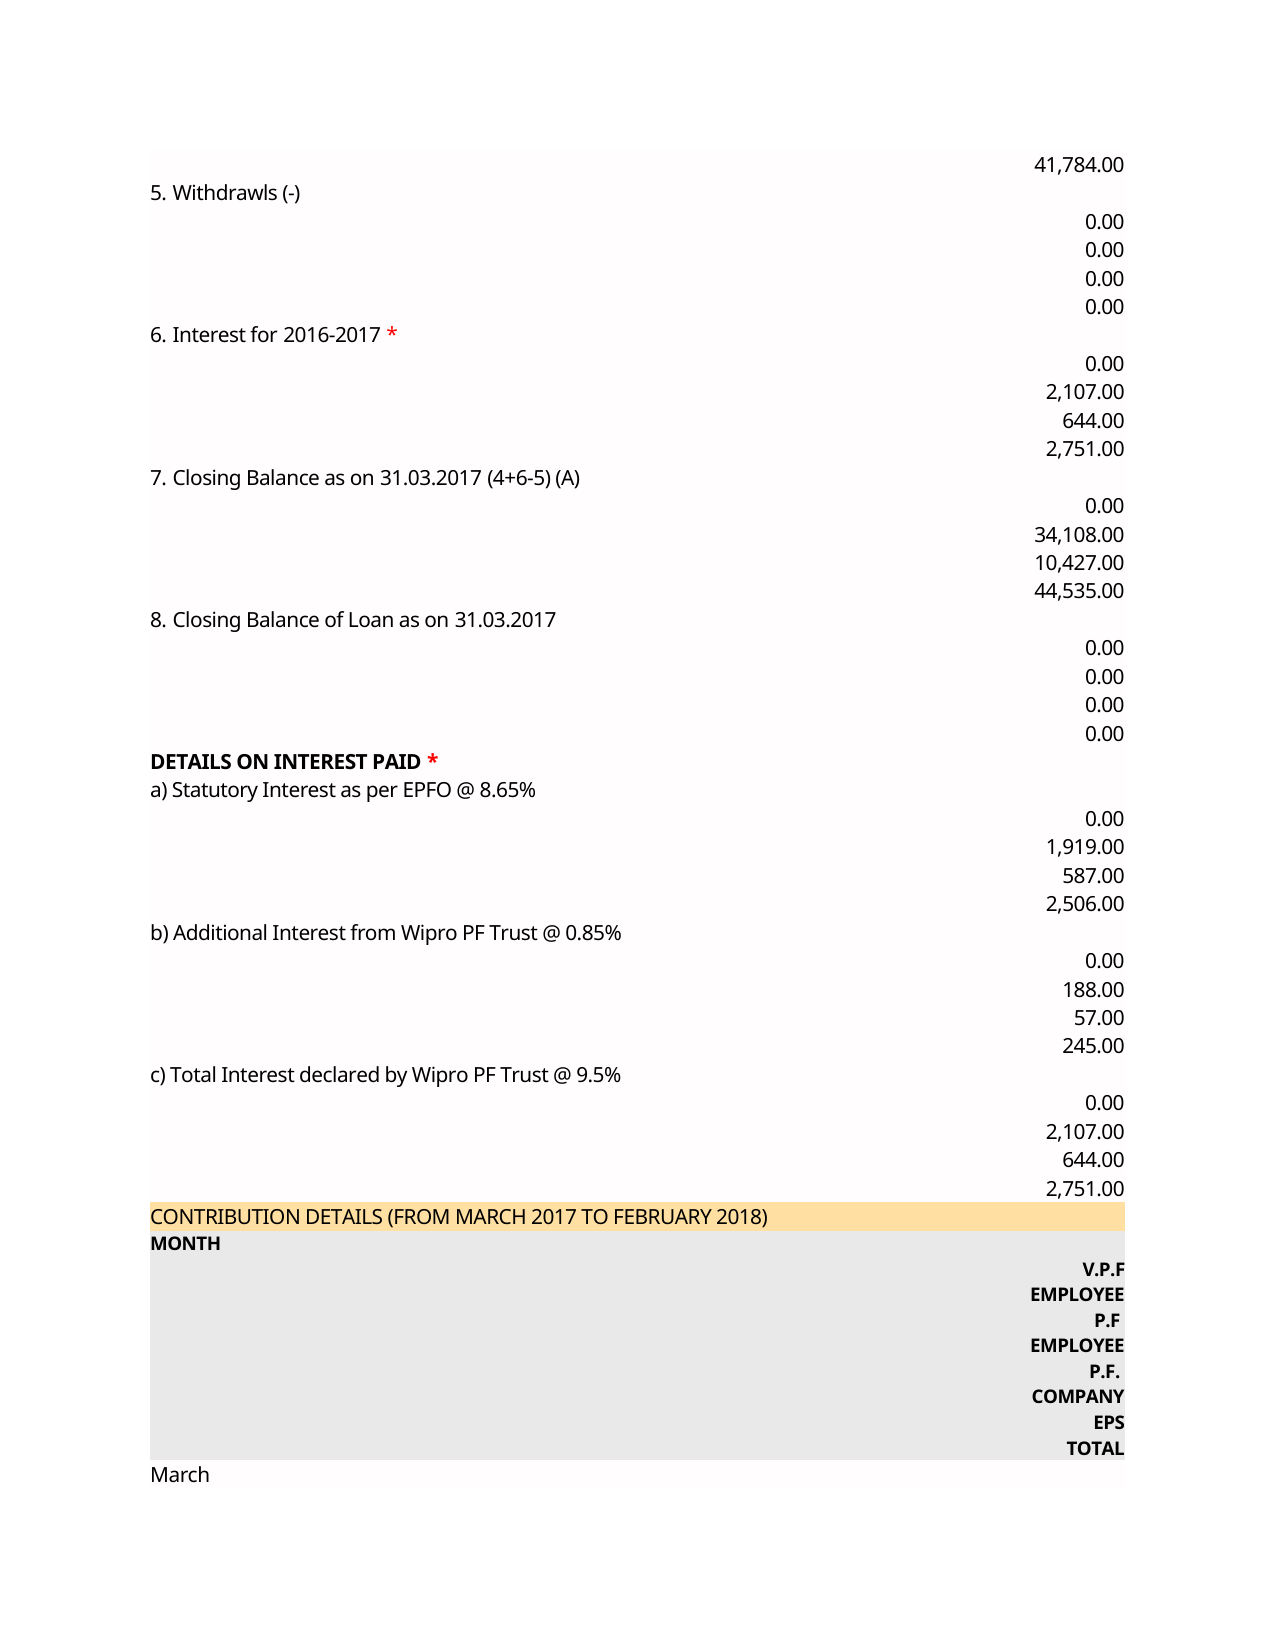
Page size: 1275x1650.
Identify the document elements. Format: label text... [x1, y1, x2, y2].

text 245.00 [150, 1032, 1125, 1060]
text V.P.F EMPLOYEE [150, 1256, 1125, 1307]
text 0.00 [150, 235, 1125, 264]
text 0.00 [150, 264, 1125, 292]
text 0.00 [150, 719, 1125, 747]
text c) Total Interest declared by Wipro PF Trust @ 9.5% [150, 1060, 1125, 1088]
text 0.00 [150, 292, 1125, 321]
text 644.00 [150, 1145, 1125, 1174]
text 7. Closing Balance as on 31.03.2017 (4+6-5) (A) [150, 463, 1125, 491]
text P.F. COMPANY [150, 1358, 1125, 1409]
text 1,919.00 [150, 832, 1125, 861]
text 0.00 [150, 804, 1125, 832]
text 0.00 [150, 690, 1125, 719]
text 0.00 [150, 491, 1125, 520]
text 2,751.00 [150, 434, 1125, 463]
text TOTAL [150, 1435, 1125, 1460]
text 8. Closing Balance of Loan as on 31.03.2017 [150, 605, 1125, 633]
text 5. Withdrawls (-) [150, 178, 1125, 207]
text 0.00 [150, 349, 1125, 377]
text a) Statutory Interest as per EPFO @ 8.65% [150, 776, 1125, 804]
text EPS [150, 1409, 1125, 1435]
text 0.00 [150, 1088, 1125, 1117]
text 41,784.00 [150, 150, 1125, 178]
text CONTRIBUTION DETAILS (FROM MARCH 2017 TO FEBRUARY 2018) [150, 1202, 1125, 1231]
text 34,108.00 [150, 520, 1125, 548]
text 2,107.00 [150, 377, 1125, 406]
text 57.00 [150, 1003, 1125, 1032]
text 644.00 [150, 406, 1125, 434]
text 2,751.00 [150, 1174, 1125, 1202]
text 2,506.00 [150, 889, 1125, 918]
text b) Additional Interest from Wipro PF Trust @ 0.85% [150, 918, 1125, 946]
text 0.00 [150, 662, 1125, 690]
text 10,427.00 [150, 548, 1125, 577]
text P.F EMPLOYEE [150, 1307, 1125, 1358]
text 0.00 [150, 633, 1125, 662]
text 0.00 [150, 207, 1125, 235]
text 6. Interest for 2016-2017 * [150, 321, 1125, 349]
text 587.00 [150, 861, 1125, 889]
text March [150, 1460, 1125, 1489]
text DETAILS ON INTEREST PAID * [150, 747, 1125, 776]
text 0.00 [150, 946, 1125, 975]
text 44,535.00 [150, 577, 1125, 605]
text 2,107.00 [150, 1117, 1125, 1145]
text 188.00 [150, 975, 1125, 1003]
text MONTH [150, 1231, 1125, 1256]
